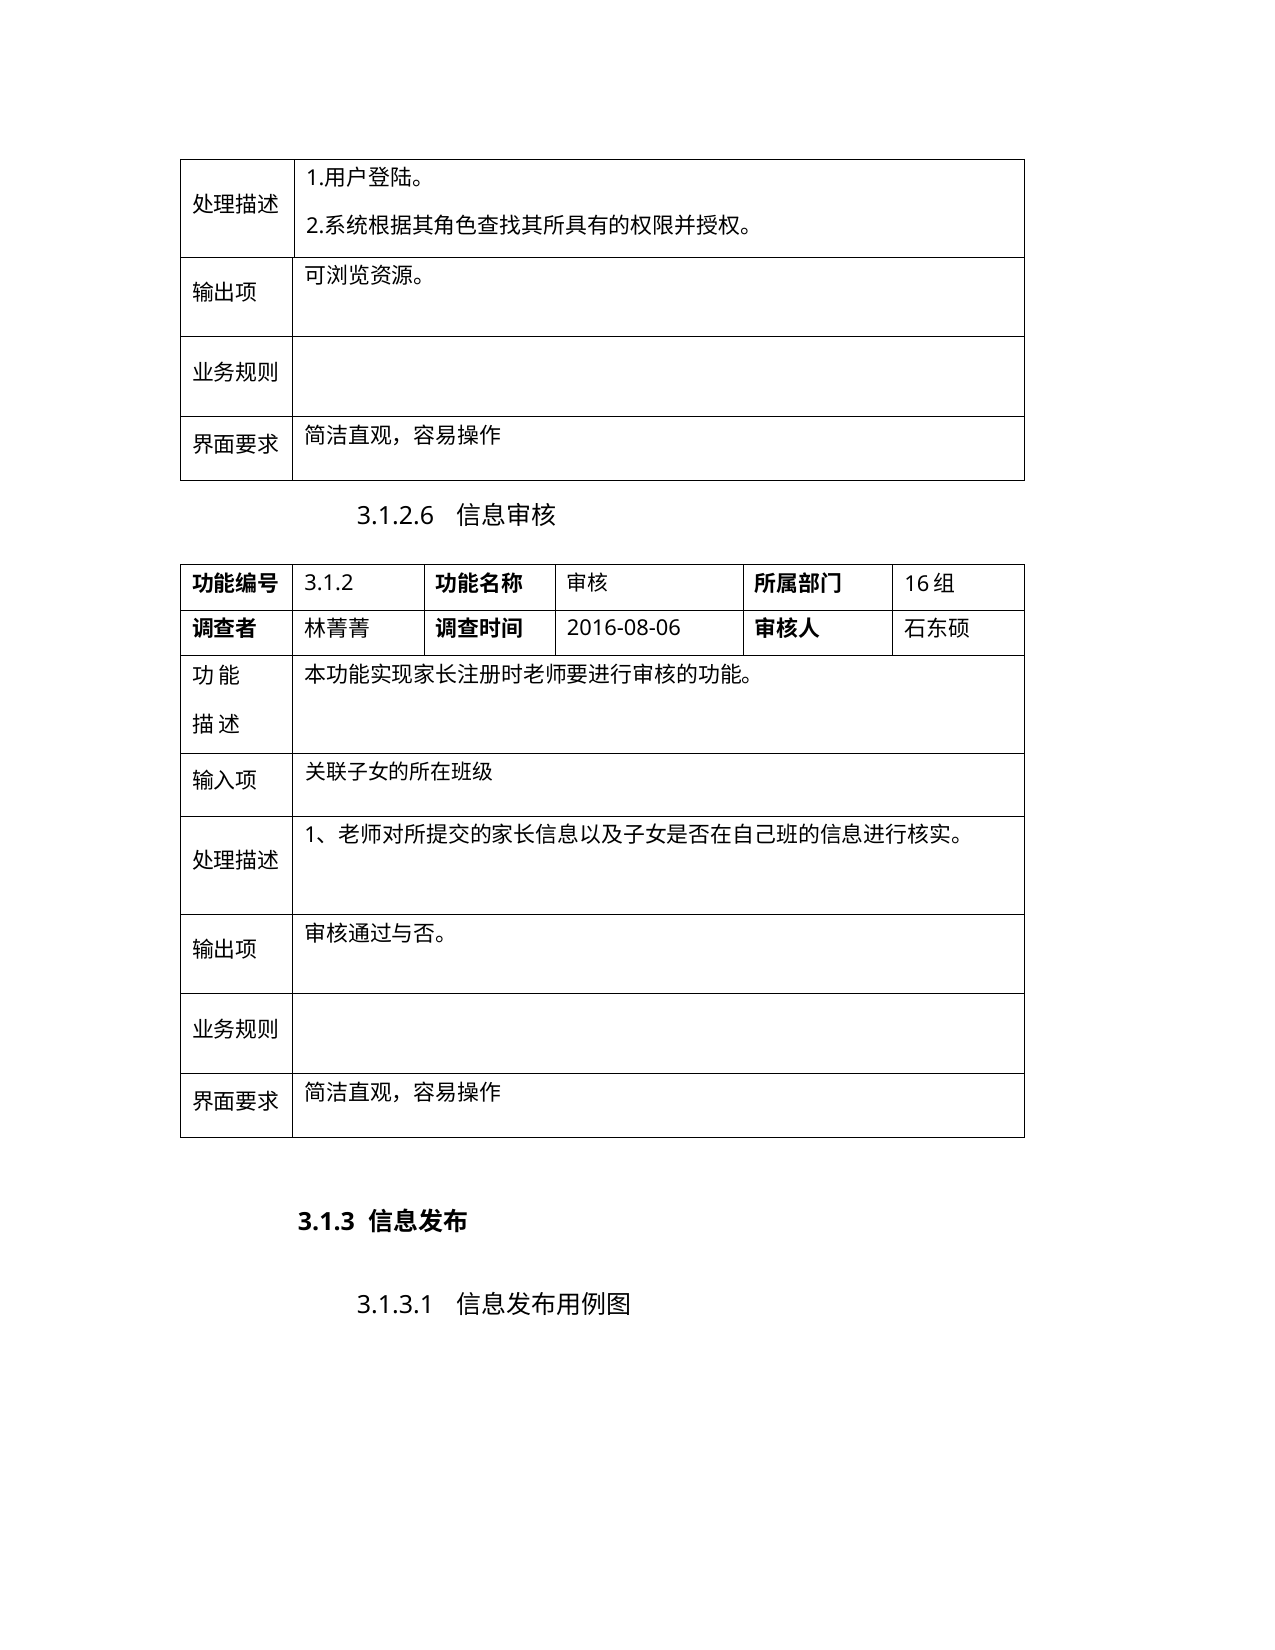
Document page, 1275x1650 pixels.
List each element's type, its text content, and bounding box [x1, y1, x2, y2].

table_header 审核 [556, 565, 743, 610]
table_header 3.1.2 [293, 565, 424, 610]
table_cell 业务规则 [181, 337, 292, 416]
table_cell 2016-08-06 [556, 611, 743, 655]
table_header 功能编号 [181, 565, 292, 610]
table_cell 审核人 [744, 611, 892, 655]
table_cell 功 能 描 述 [181, 656, 292, 753]
table_header 16组 [893, 565, 1024, 610]
table_cell 处理描述 [181, 817, 292, 914]
table_cell 输出项 [181, 915, 292, 993]
table_cell 调查时间 [425, 611, 555, 655]
table_cell 界面要求 [181, 417, 292, 480]
table_header 功能名称 [425, 565, 555, 610]
table_cell [293, 994, 1024, 1073]
table_cell 简洁直观，容易操作 [293, 1074, 1024, 1137]
table_cell 业务规则 [181, 994, 292, 1073]
text 信息发布 [298, 1187, 1125, 1252]
table_cell 输出项 [181, 258, 292, 336]
table_cell 简洁直观，容易操作 [293, 417, 1024, 480]
table_cell 石东硕 [893, 611, 1024, 655]
table_header 所属部门 [744, 565, 892, 610]
text 信息审核 [357, 481, 1125, 546]
table_cell 输入项 [181, 754, 292, 816]
table_cell 界面要求 [181, 1074, 292, 1137]
table_cell 关联子女的所在班级 [293, 754, 1024, 816]
table_cell 调查者 [181, 611, 292, 655]
table_cell 处理描述 [181, 160, 294, 257]
table_cell [293, 337, 1024, 416]
table_cell 本功能实现家长注册时老师要进行审核的功能。 [293, 656, 1024, 753]
table_cell 可浏览资源。 [293, 258, 1024, 336]
table_cell 林菁菁 [293, 611, 424, 655]
table_cell 审核通过与否。 [293, 915, 1024, 993]
text 信息发布用例图 [357, 1271, 1125, 1336]
table_cell 1、老师对所提交的家长信息以及子女是否在自己班的信息进行核实。 [293, 817, 1024, 914]
table_cell 用户登陆。 系统根据其角色查找其所具有的权限并授权。 [295, 160, 1024, 257]
